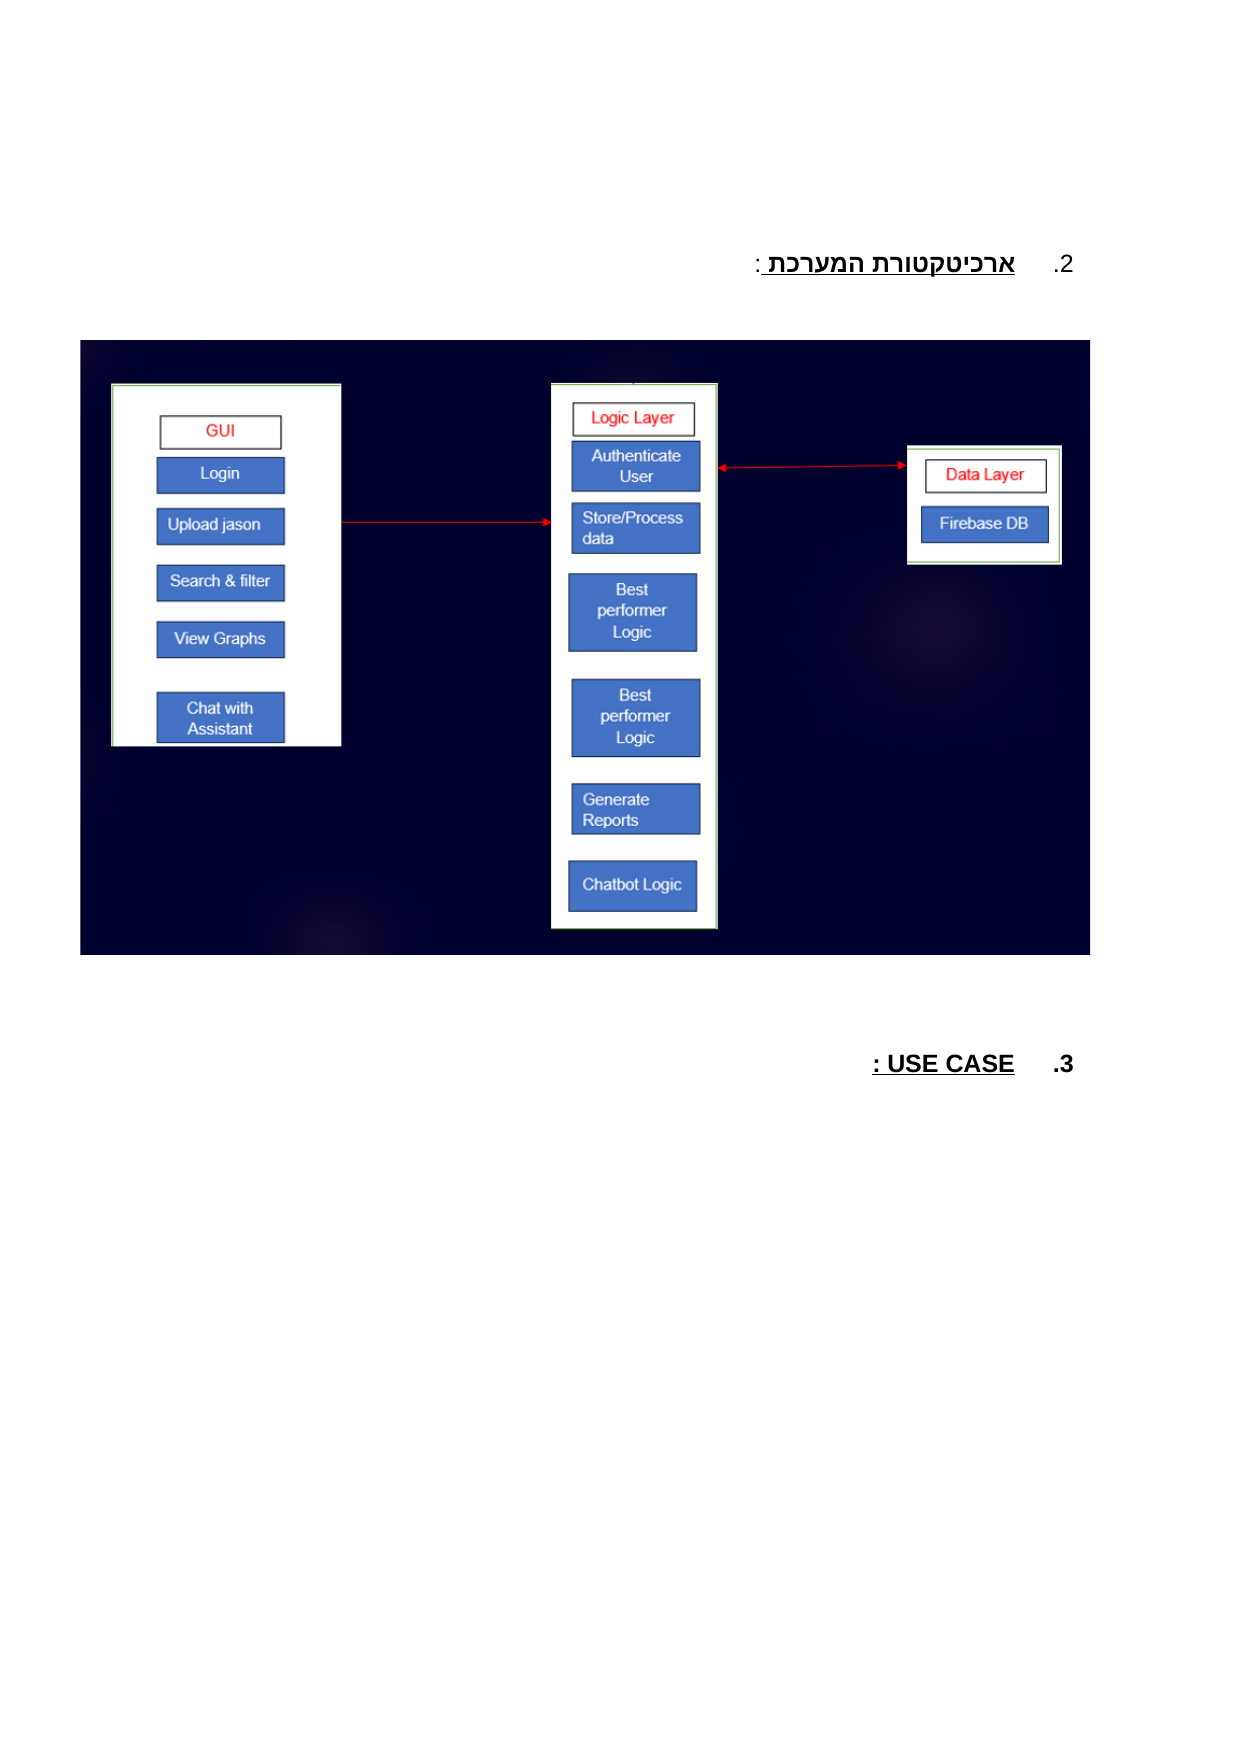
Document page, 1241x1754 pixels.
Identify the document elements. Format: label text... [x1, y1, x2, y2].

picture [80, 340, 1091, 955]
list ארכיטקטורת המערכת : [150, 249, 1053, 278]
list USE CASE : [150, 1049, 1053, 1078]
